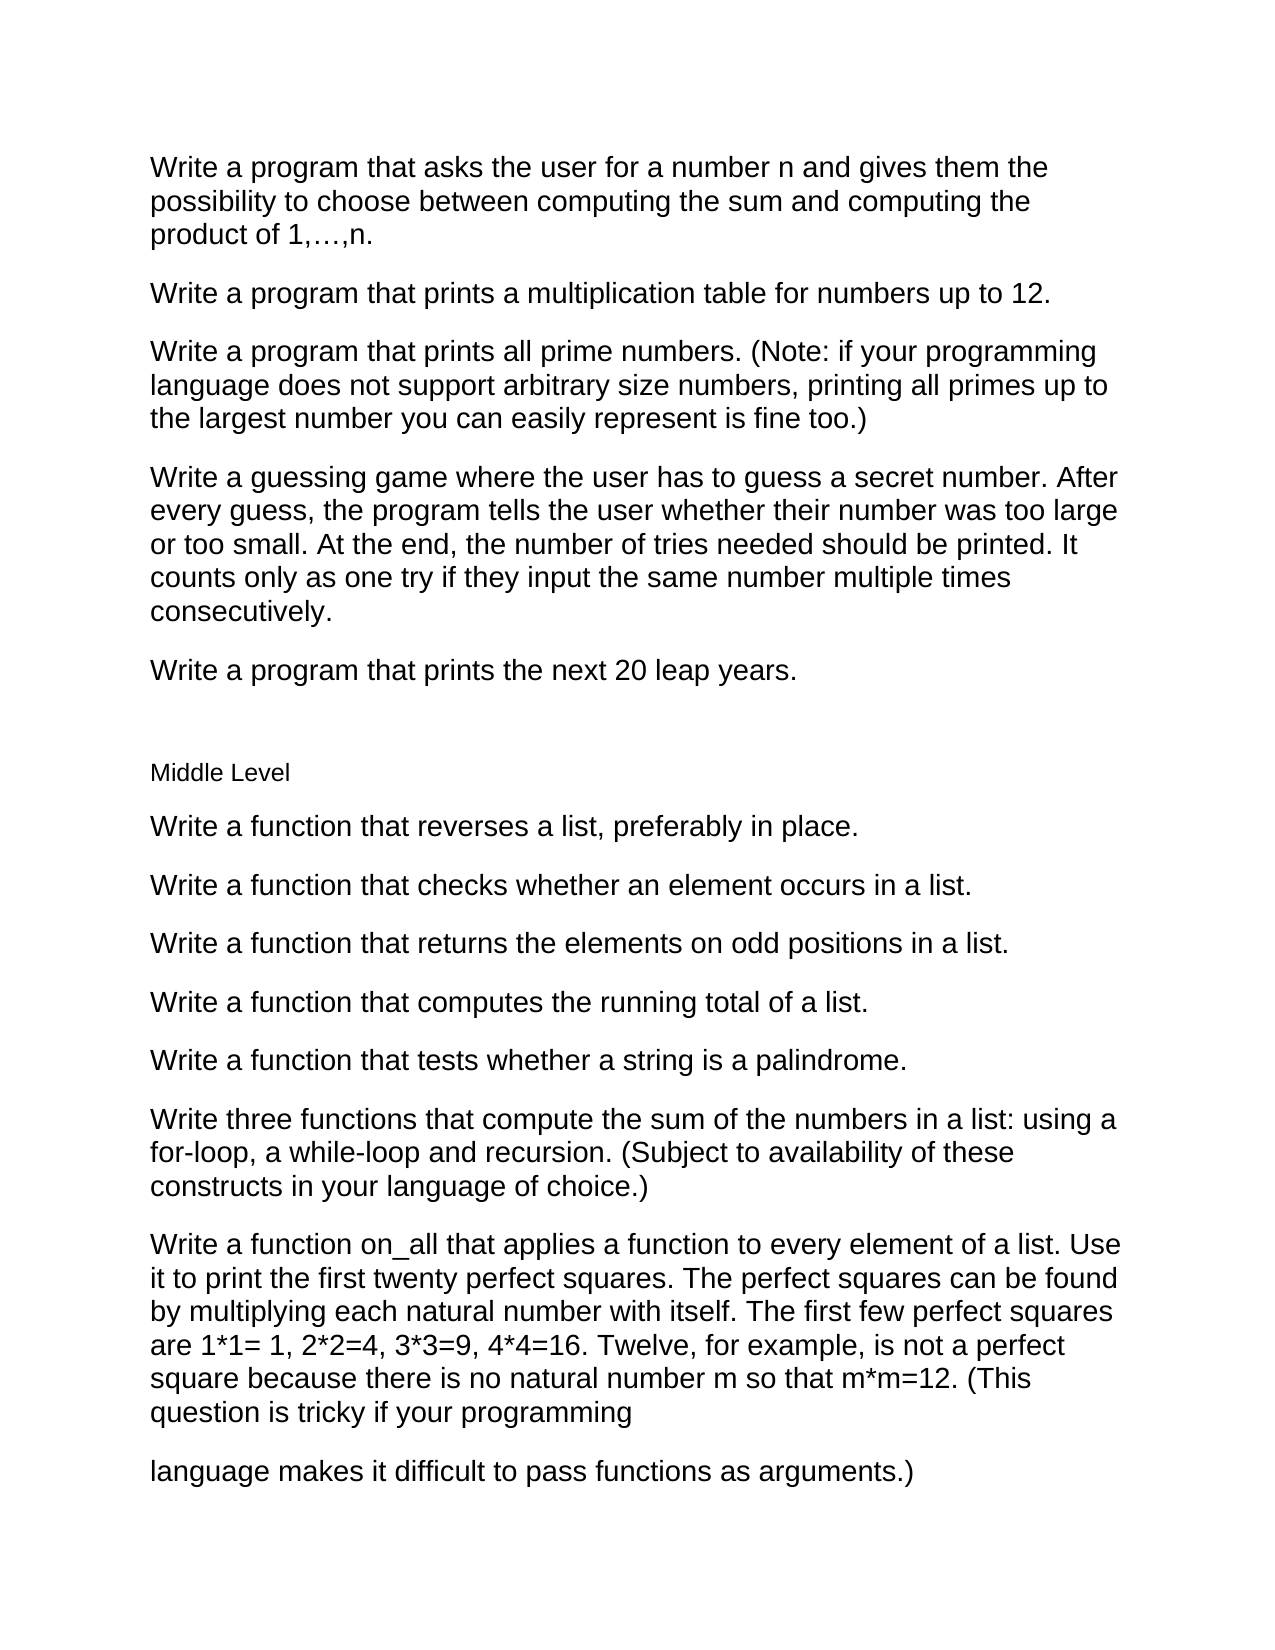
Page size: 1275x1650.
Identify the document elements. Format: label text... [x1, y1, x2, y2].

text Write a function that computes the running total of a list. [150, 984, 1125, 1018]
text language makes it difficult to pass functions as arguments.) [150, 1453, 1125, 1487]
text Write a program that prints all prime numbers. (Note: if your programming language does not support arbitrary size numbers, printing all primes up to the largest number you can easily represent is fine too.) [150, 334, 1125, 435]
text Write a function that tests whether a string is a palindrome. [150, 1043, 1125, 1077]
text Write three functions that compute the sum of the numbers in a list: using a for-loop, a while-loop and recursion. (Subject to availability of these constructs in your language of choice.) [150, 1102, 1125, 1202]
text Write a program that prints a multiplication table for numbers up to 12. [150, 276, 1125, 309]
text Write a function on_all that applies a function to every element of a list. Use it to print the first twenty perfect squares. The perfect squares can be found by multiplying each natural number with itself. The first few perfect squares are 1*1= 1, 2*2=4, 3*3=9, 4*4=16. Twelve, for example, is not a perfect square because there is no natural number m so that m*m=12. (This question is tricky if your programming [150, 1227, 1125, 1428]
text Write a function that checks whether an element occurs in a list. [150, 867, 1125, 901]
text Middle Level [150, 769, 1125, 784]
text Write a program that prints the next 20 leap years. [150, 652, 1125, 686]
text Write a function that returns the elements on odd positions in a list. [150, 926, 1125, 959]
text Write a program that asks the user for a number n and gives them the possibility to choose between computing the sum and computing the product of 1,…,n. [150, 150, 1125, 251]
text Write a guessing game where the user has to guess a secret number. After every guess, the program tells the user whether their number was too large or too small. At the end, the number of tries needed should be printed. It counts only as one try if they input the same number multiple times consecutively. [150, 460, 1125, 627]
text Write a function that reverses a list, preferably in place. [150, 809, 1125, 842]
